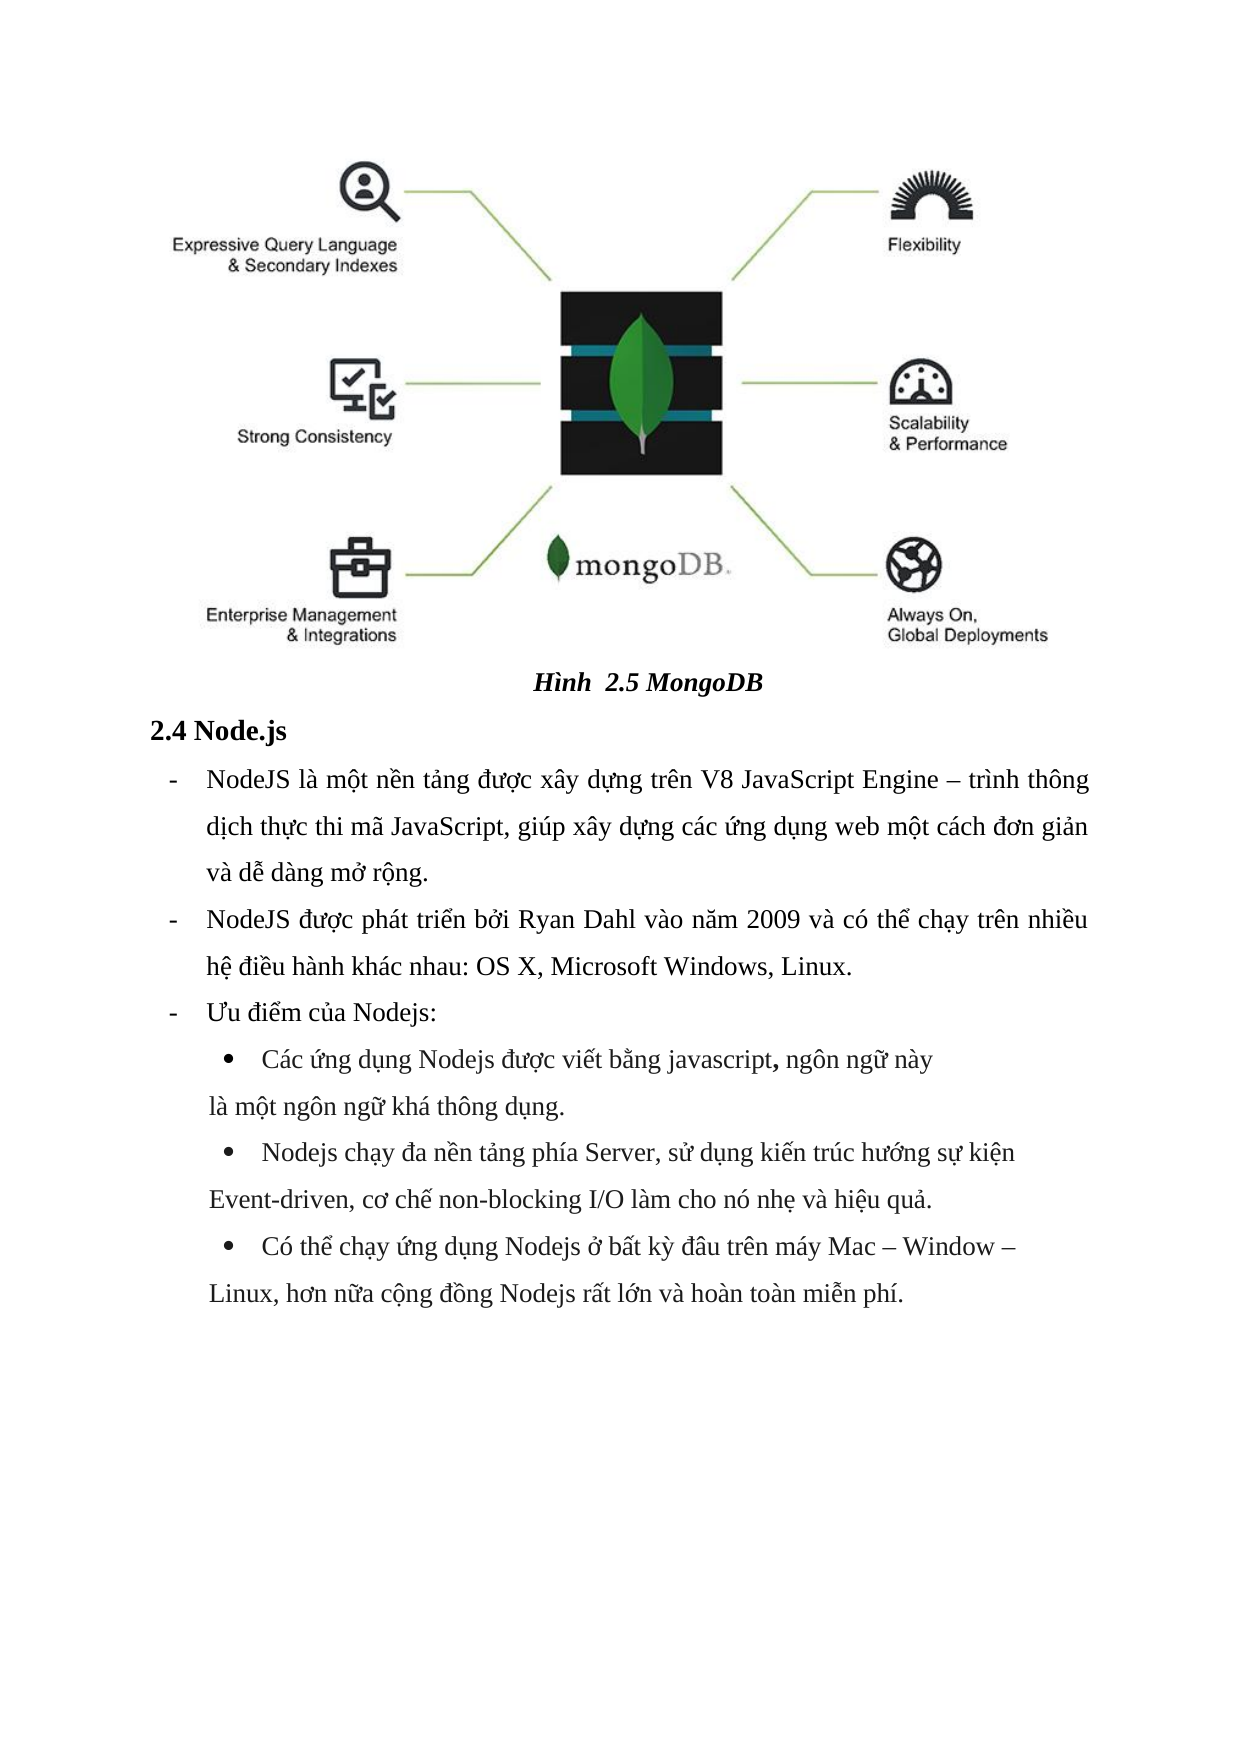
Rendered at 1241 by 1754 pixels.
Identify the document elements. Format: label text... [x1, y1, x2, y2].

text Linux, hơn nữa cộng đồng Nodejs rất lớn và hoàn toàn miễn phí. [150, 1277, 1090, 1308]
text là một ngôn ngữ khá thông dụng. [150, 1090, 1090, 1121]
text Hình 2.5 MongoDB [150, 666, 1090, 697]
text Event-driven, cơ chế non-blocking I/O làm cho nó nhẹ và hiệu quả. [150, 1183, 1090, 1214]
list NodeJS là một nền tảng được xây dựng trên V8 JavaScript Engine – trình thông dịch thực thi mã JavaScript, giúp xây dựng các ứng dụng web một cách đơn giản và dễ dàng mở rộng. [169, 763, 1090, 887]
list Các ứng dụng Nodejs được viết bằng javascript, ngôn ngữ này [224, 1043, 1090, 1074]
subtitle 2.4 Node.js [150, 713, 1090, 746]
list Có thể chạy ứng dụng Nodejs ở bất kỳ đâu trên máy Mac – Window – [224, 1230, 1090, 1261]
list NodeJS được phát triển bởi Ryan Dahl vào năm 2009 và có thể chạy trên nhiều hệ điều hành khác nhau: OS X, Microsoft Windows, Linux. [169, 903, 1090, 981]
list Ưu điểm của Nodejs: [169, 996, 1090, 1027]
picture [150, 150, 1066, 651]
list Nodejs chạy đa nền tảng phía Server, sử dụng kiến trúc hướng sự kiện [224, 1136, 1090, 1168]
